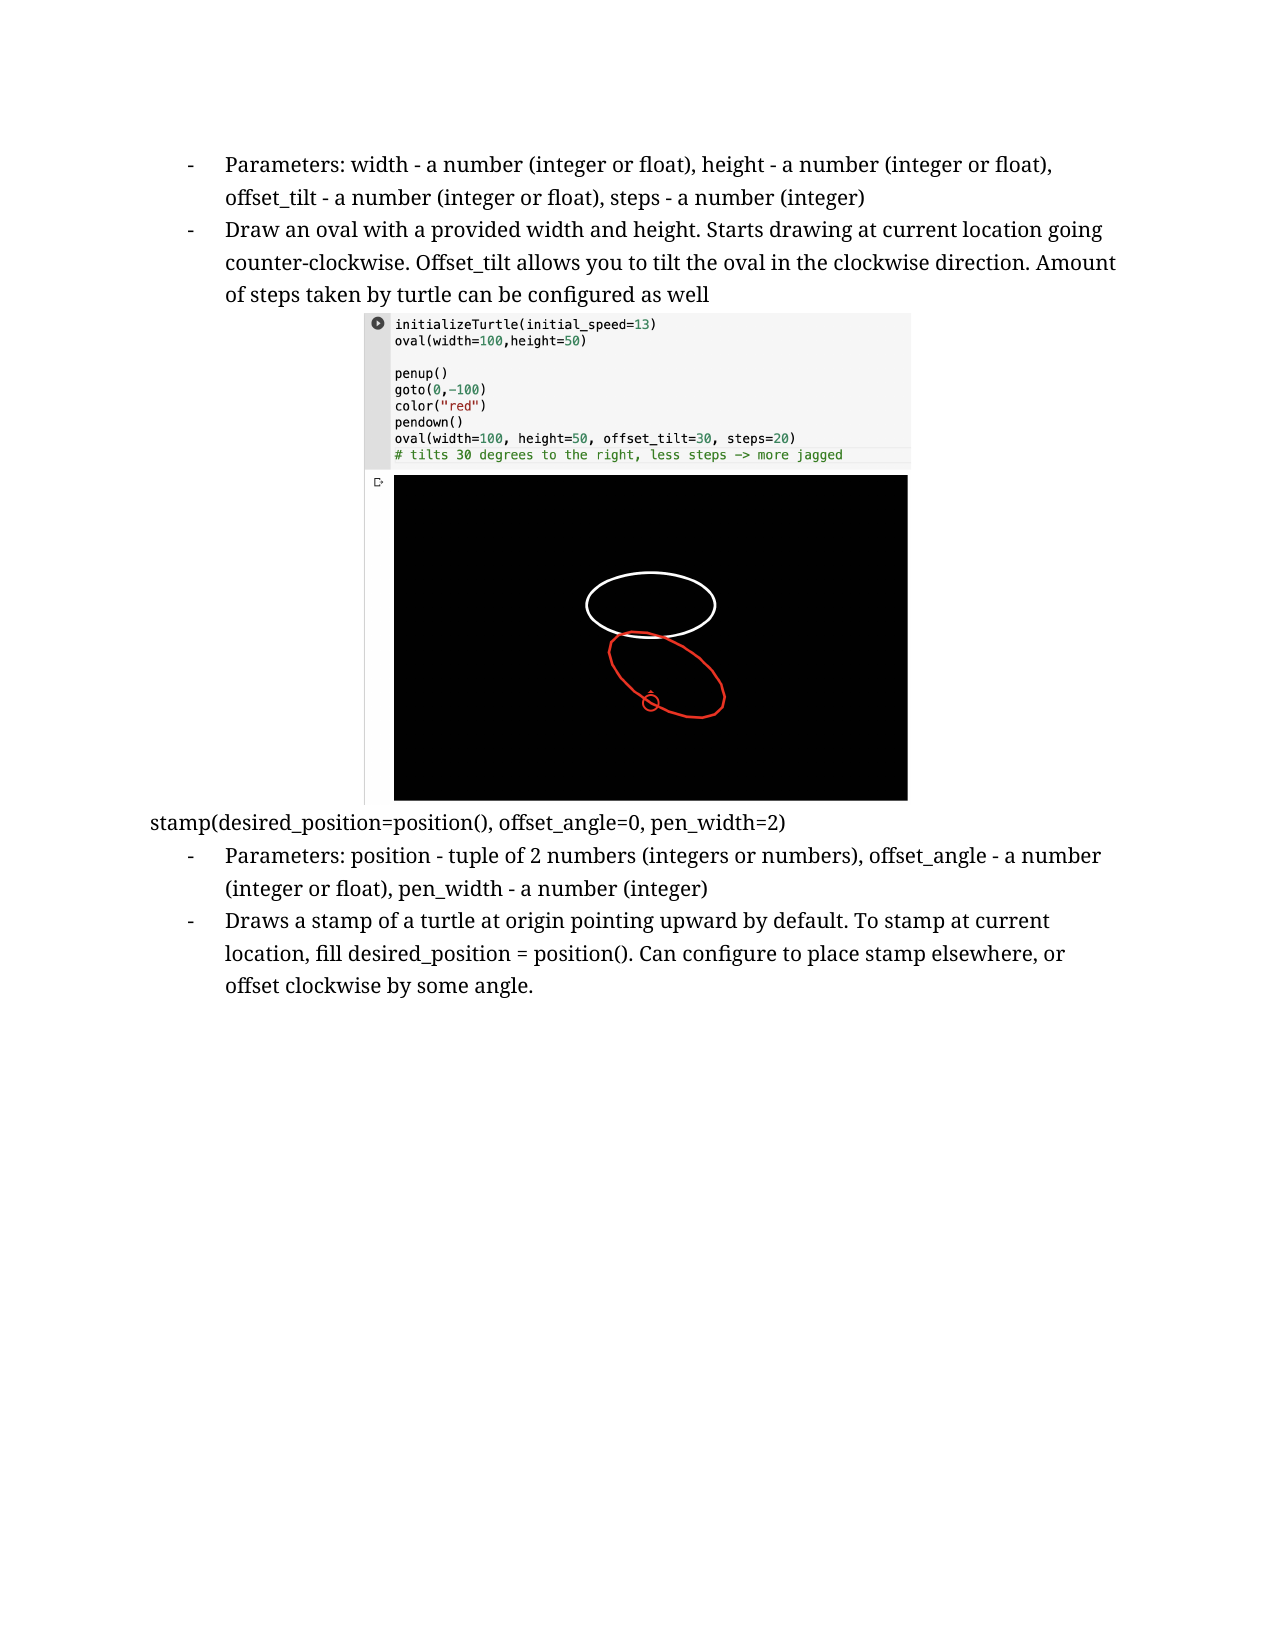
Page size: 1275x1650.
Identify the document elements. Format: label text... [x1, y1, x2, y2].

text stamp(desired_position=position(), offset_angle=0, pen_width=2) [150, 808, 1125, 837]
list Draws a stamp of a turtle at origin pointing upward by default. To stamp at current location, fill desired_position = position(). Can configure to place stamp elsewhere, or offset clockwise by some angle. [187, 906, 1125, 1000]
list Parameters: position - tuple of 2 numbers (integers or numbers), offset_angle - a number (integer or float), pen_width - a number (integer) [187, 841, 1125, 902]
list Draw an oval with a provided width and height. Starts drawing at current location going counter-clockwise. Offset_tilt allows you to tilt the oval in the clockwise direction. Amount of steps taken by turtle can be configured as well [187, 215, 1125, 309]
list Parameters: width - a number (integer or float), height - a number (integer or float), offset_tilt - a number (integer or float), steps - a number (integer) [187, 150, 1125, 211]
picture [363, 313, 912, 805]
